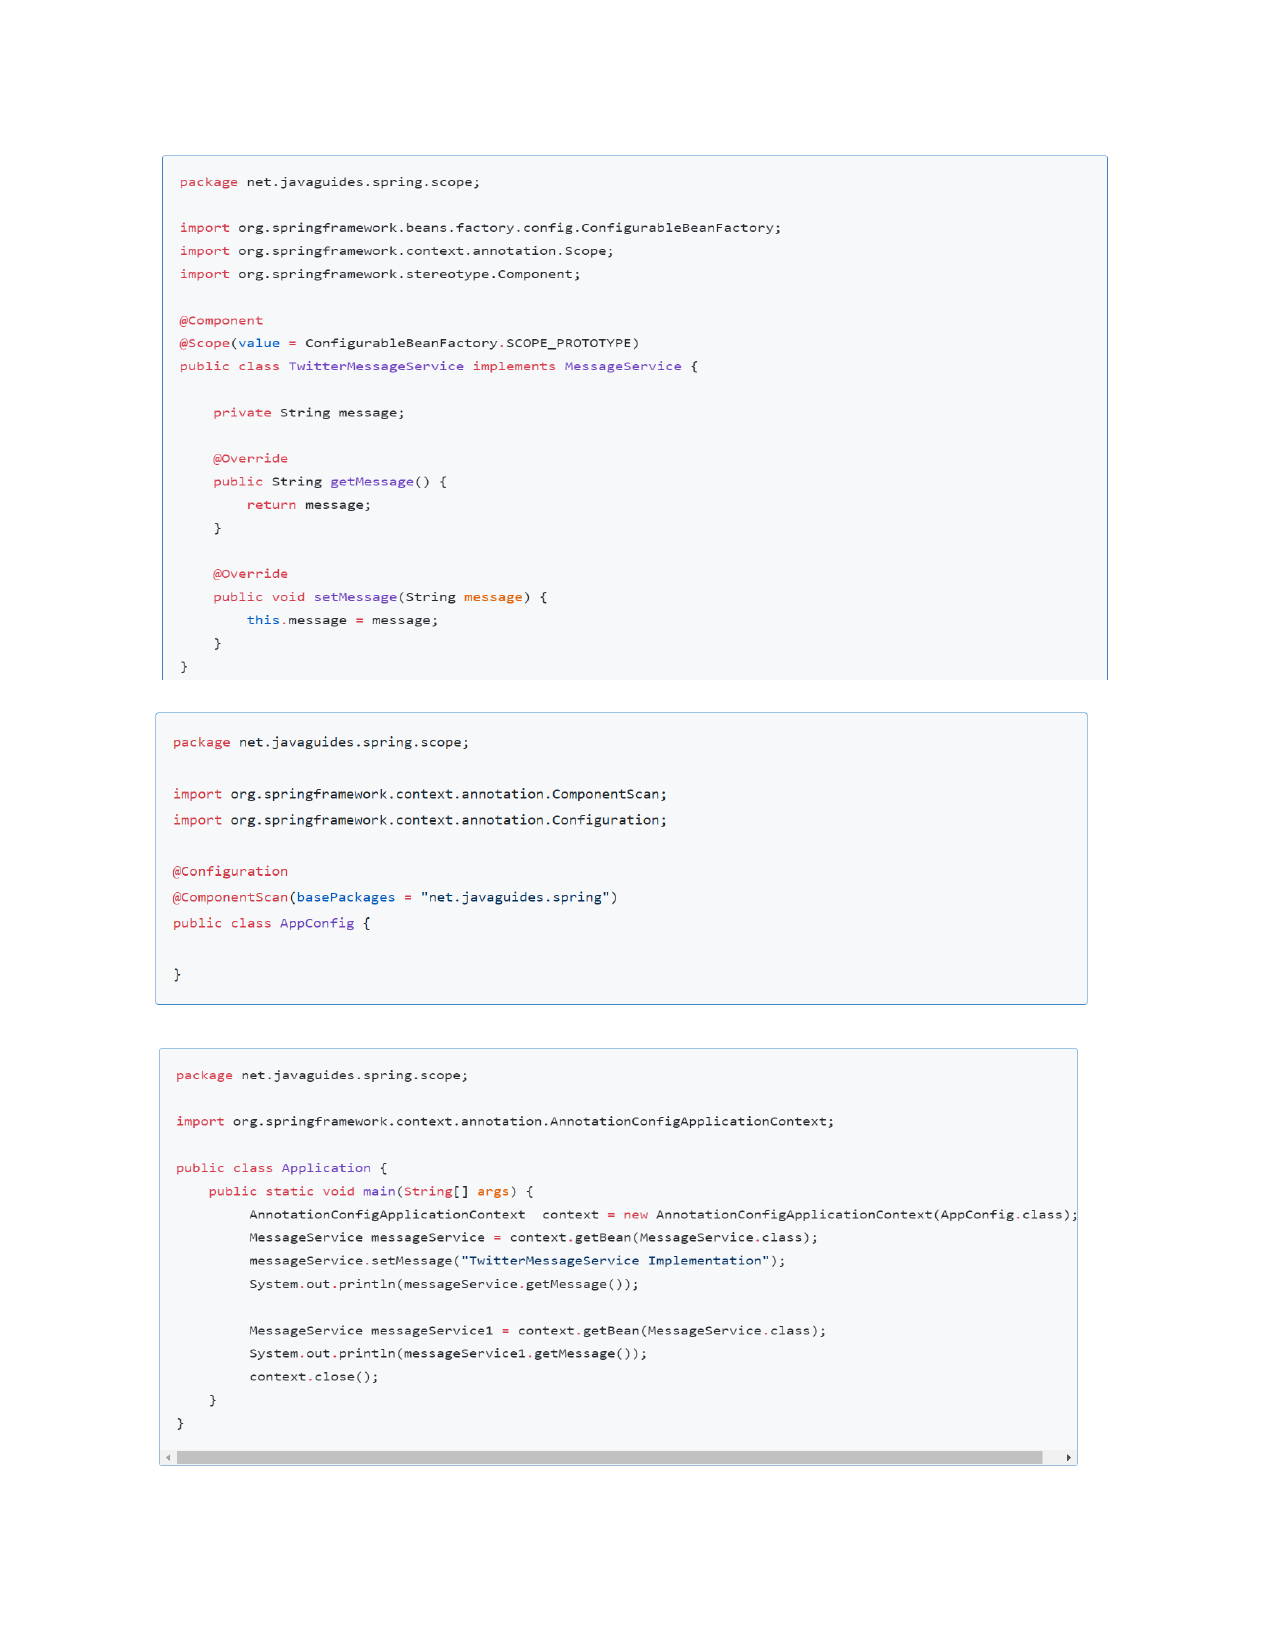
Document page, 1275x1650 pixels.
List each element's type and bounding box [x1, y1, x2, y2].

picture [150, 1044, 1085, 1470]
picture [150, 150, 1122, 680]
picture [150, 711, 1093, 1014]
